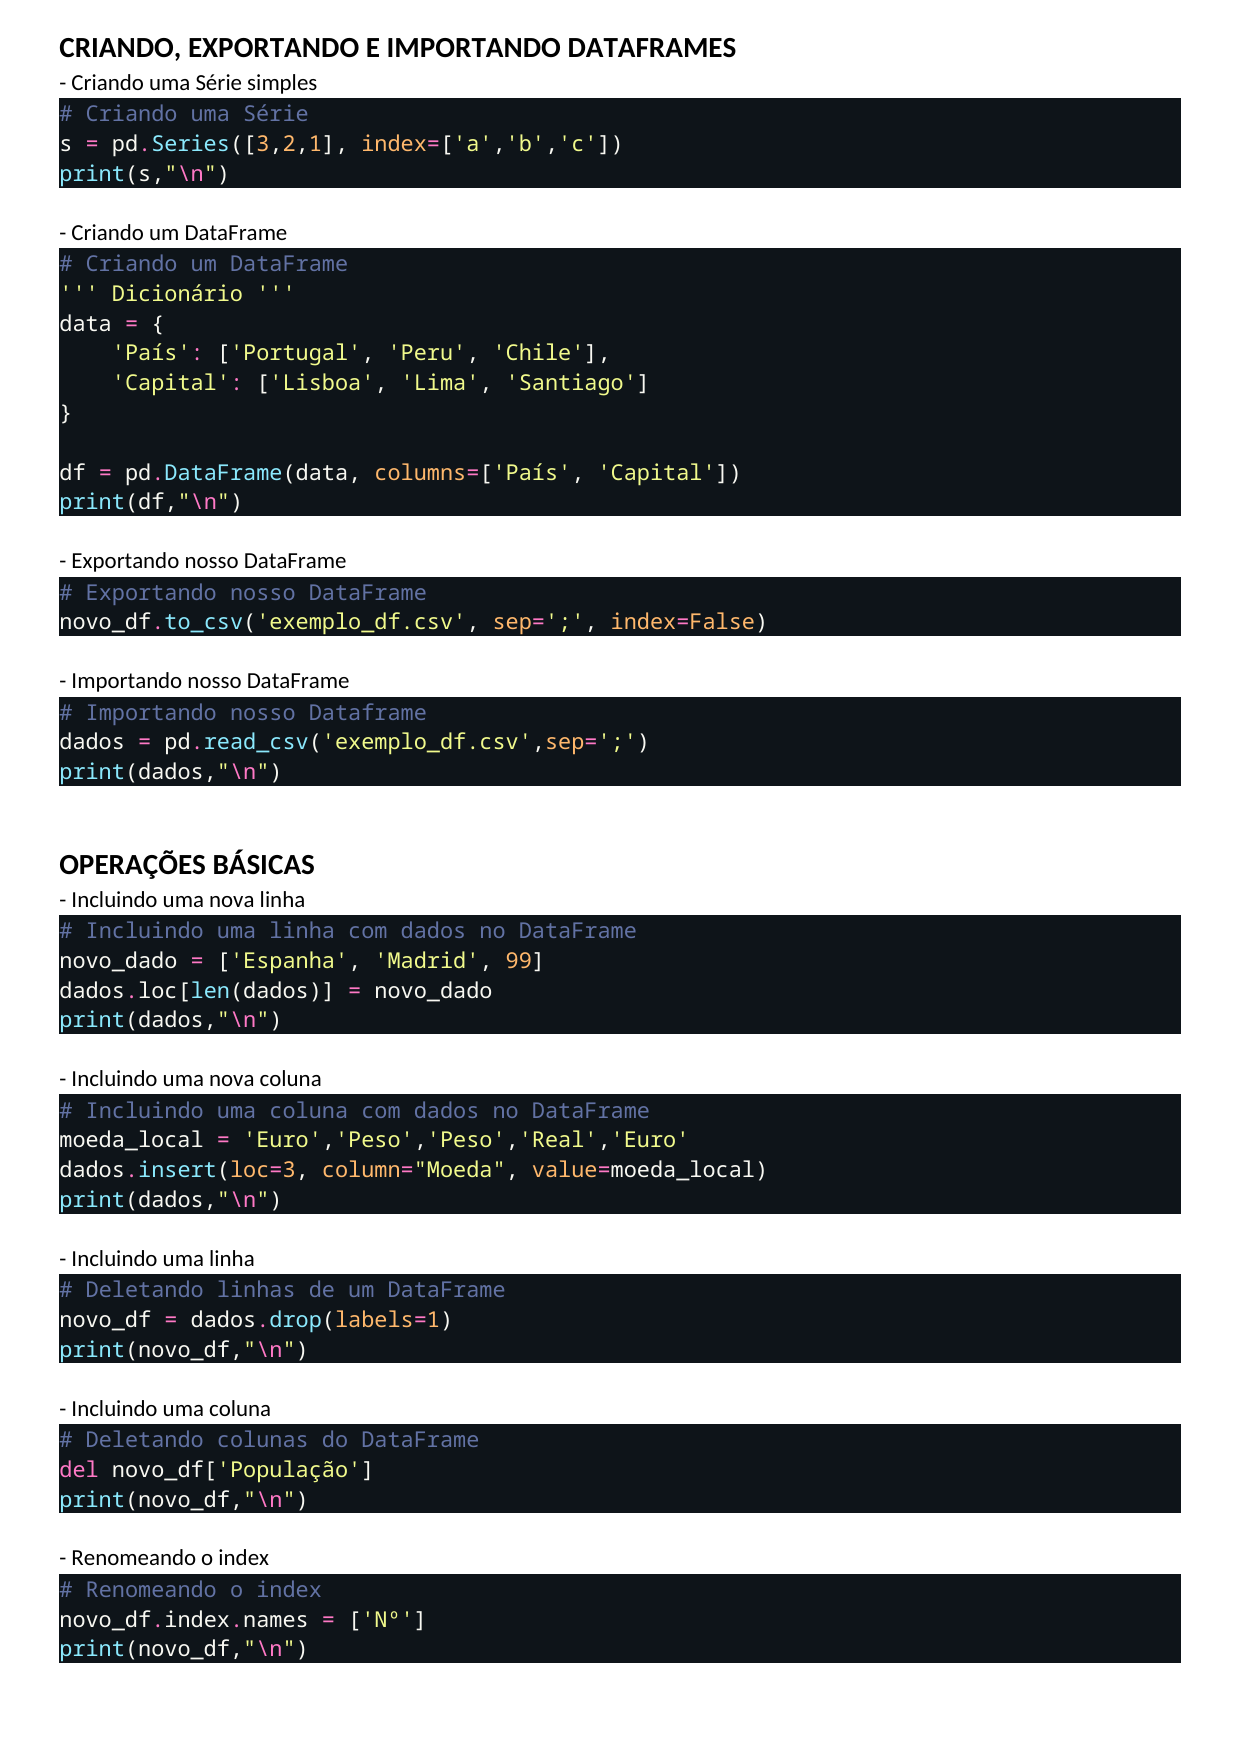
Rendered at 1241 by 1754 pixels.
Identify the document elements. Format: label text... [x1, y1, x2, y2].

text - Exportando nosso DataFrame [59, 546, 1181, 574]
text print(s,"\n") [59, 158, 1181, 188]
text print(dados,"\n") [59, 756, 1181, 786]
text print(dados,"\n") [59, 1004, 1181, 1034]
text # Criando um DataFrame [59, 248, 1181, 278]
text # Deletando colunas do DataFrame [59, 1424, 1181, 1454]
text # Exportando nosso DataFrame [59, 577, 1181, 606]
text - Incluindo uma coluna [59, 1394, 1181, 1422]
text - Incluindo uma linha [59, 1244, 1181, 1272]
text CRIANDO, EXPORTANDO E IMPORTANDO DATAFRAMES [59, 29, 1181, 65]
text df = pd.DataFrame(data, columns=['País', 'Capital']) [59, 457, 1181, 486]
text OPERAÇÕES BÁSICAS [59, 846, 1181, 882]
text - Criando uma Série simples [59, 68, 1181, 96]
text novo_df.index.names = ['Nº'] [59, 1603, 1181, 1633]
text novo_df.to_csv('exemplo_df.csv', sep=';', index=False) [59, 606, 1181, 636]
text novo_df = dados.drop(labels=1) [59, 1304, 1181, 1334]
text dados.insert(loc=3, column="Moeda", value=moeda_local) [59, 1154, 1181, 1184]
text print(novo_df,"\n") [59, 1334, 1181, 1363]
text # Deletando linhas de um DataFrame [59, 1274, 1181, 1304]
text - Incluindo uma nova linha [59, 885, 1181, 913]
text # Criando uma Série [59, 98, 1181, 128]
text s = pd.Series([3,2,1], index=['a','b','c']) [59, 128, 1181, 158]
text - Incluindo uma nova coluna [59, 1064, 1181, 1092]
text data = { [59, 308, 1181, 337]
text - Renomeando o index [59, 1543, 1181, 1572]
text print(df,"\n") [59, 486, 1181, 516]
text moeda_local = 'Euro','Peso','Peso','Real','Euro' [59, 1124, 1181, 1154]
text # Incluindo uma linha com dados no DataFrame [59, 915, 1181, 945]
text print(novo_df,"\n") [59, 1483, 1181, 1513]
text dados.loc[len(dados)] = novo_dado [59, 974, 1181, 1004]
text dados = pd.read_csv('exemplo_df.csv',sep=';') [59, 726, 1181, 756]
text print(novo_df,"\n") [59, 1633, 1181, 1663]
text } [59, 397, 1181, 427]
text # Importando nosso Dataframe [59, 697, 1181, 726]
text # Incluindo uma coluna com dados no DataFrame [59, 1094, 1181, 1124]
text 'País': ['Portugal', 'Peru', 'Chile'], [59, 337, 1181, 367]
text # Renomeando o index [59, 1574, 1181, 1603]
text 'Capital': ['Lisboa', 'Lima', 'Santiago'] [59, 367, 1181, 397]
text - Criando um DataFrame [59, 218, 1181, 246]
text - Importando nosso DataFrame [59, 666, 1181, 694]
text print(dados,"\n") [59, 1184, 1181, 1214]
text ''' Dicionário ''' [59, 278, 1181, 308]
text del novo_df['População'] [59, 1454, 1181, 1483]
text novo_dado = ['Espanha', 'Madrid', 99] [59, 945, 1181, 974]
